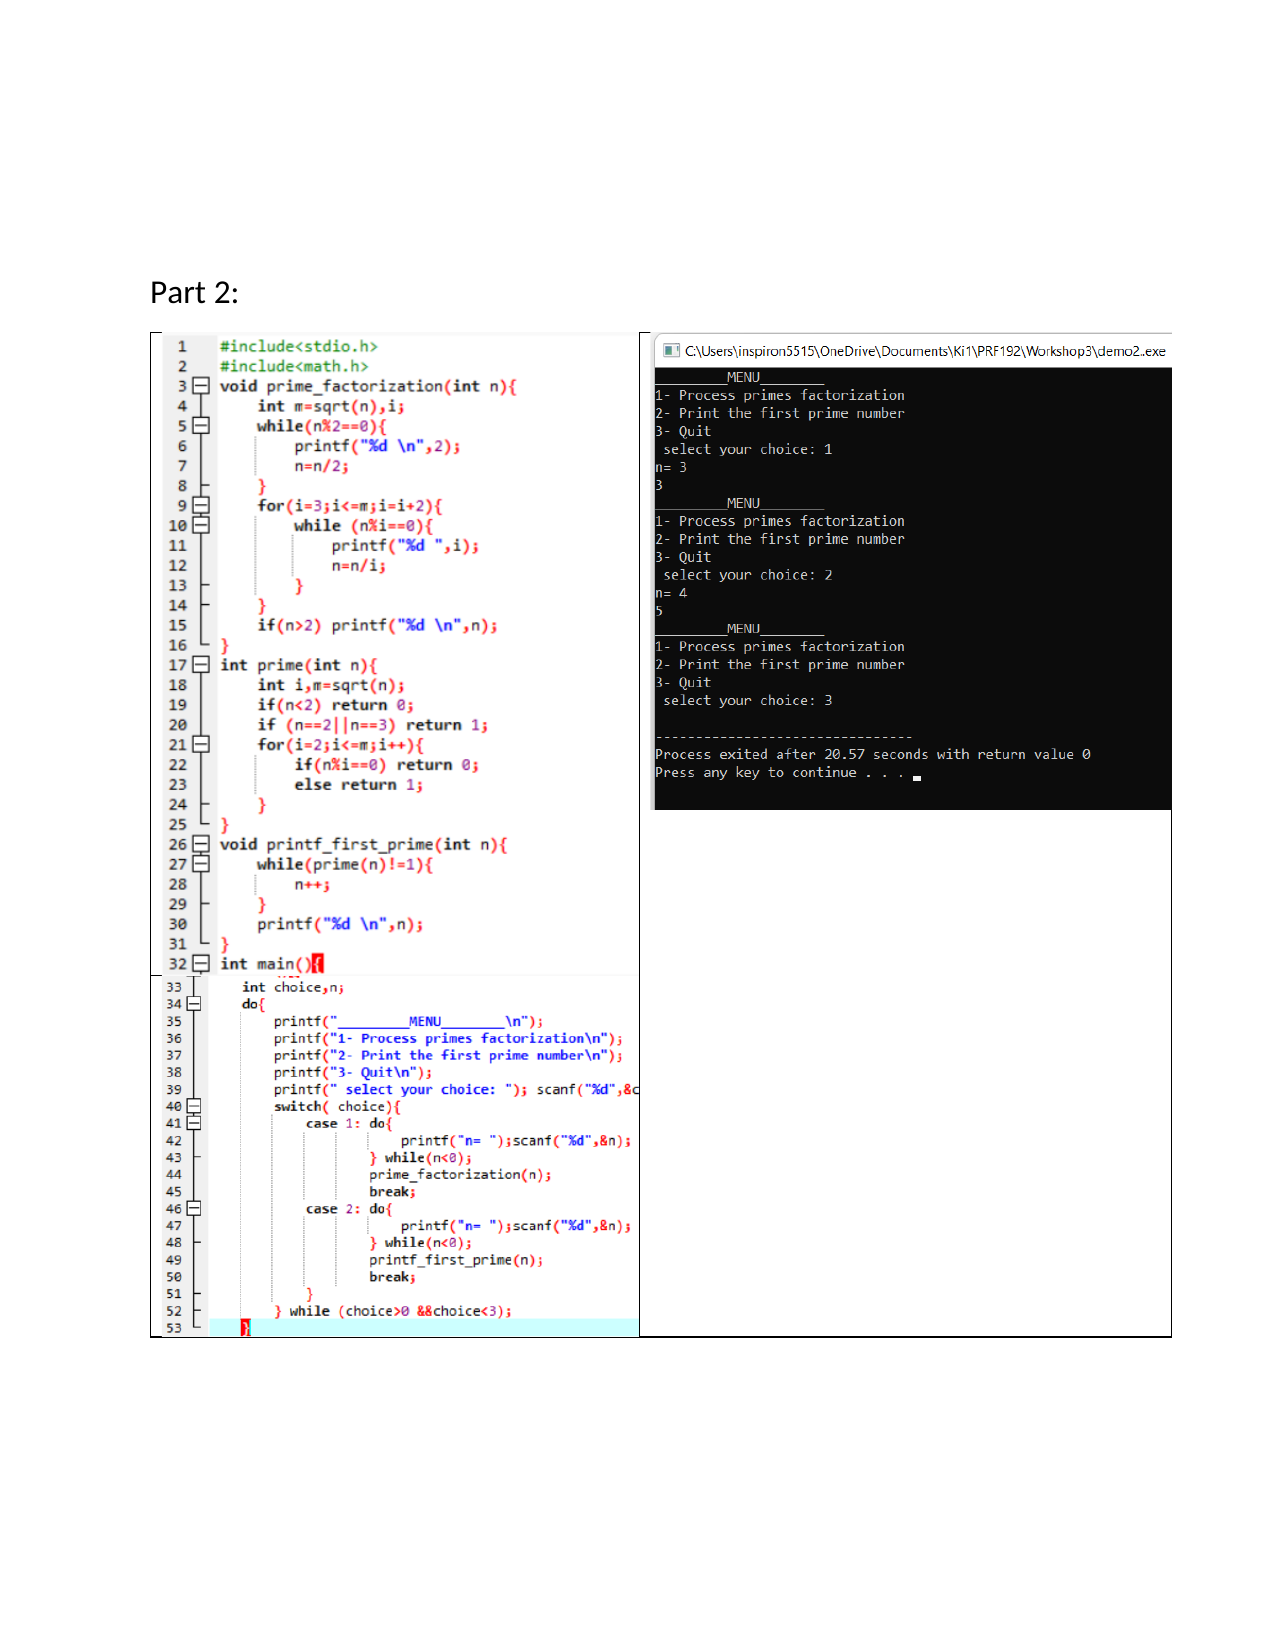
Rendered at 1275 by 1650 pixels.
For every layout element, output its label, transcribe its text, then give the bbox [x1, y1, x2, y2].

text Part 2: [150, 271, 1125, 312]
table_header [640, 333, 1171, 1336]
table_cell [151, 976, 161, 1336]
picture [650, 332, 1172, 810]
table_header [151, 333, 161, 975]
picture [161, 332, 639, 1337]
